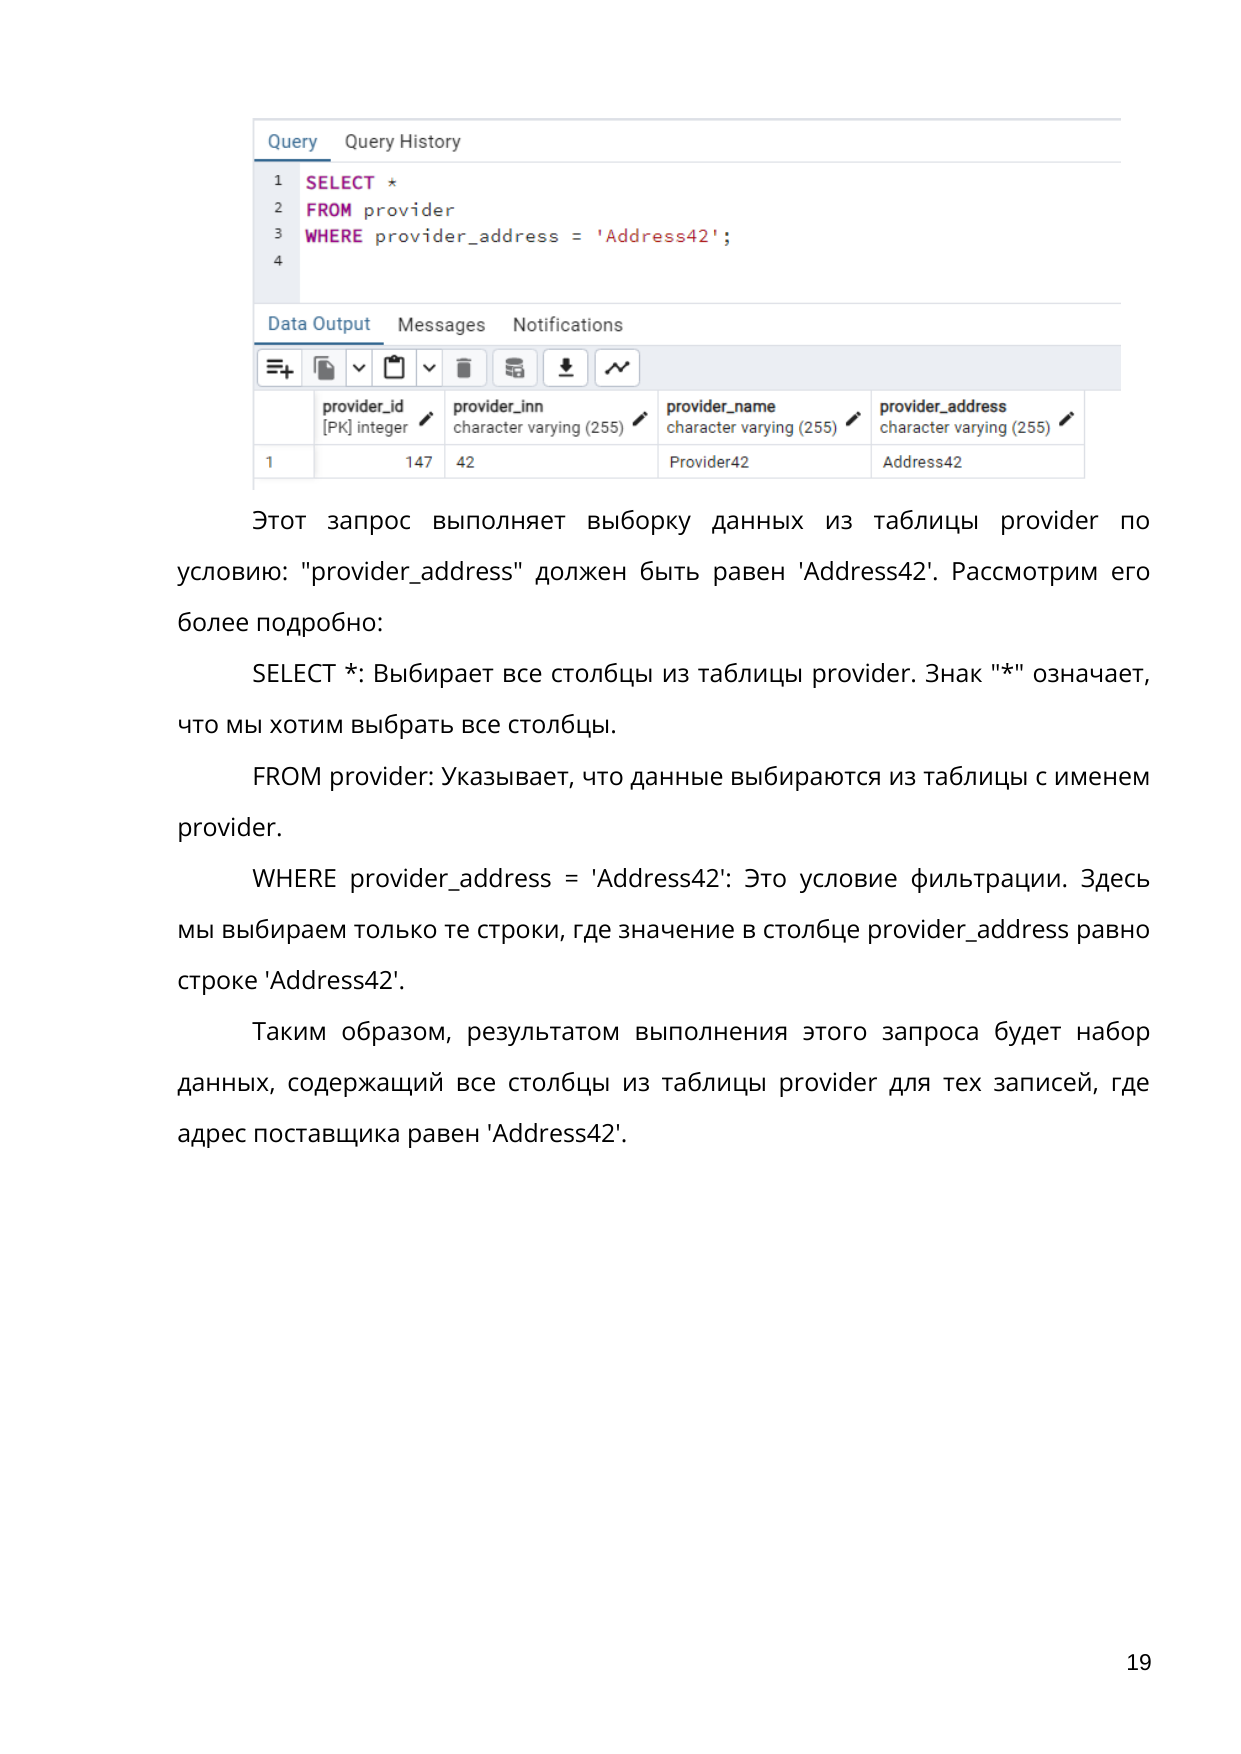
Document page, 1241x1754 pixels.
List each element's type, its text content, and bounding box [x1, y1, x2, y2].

picture [252, 118, 1121, 490]
text Этот запрос выполняет выборку данных из таблицы provider по условию: "provider_address" должен быть равен 'Address42'. Рассмотрим его более подробно: [177, 503, 1152, 639]
text Таким образом, результатом выполнения этого запроса будет набор данных, содержащий все столбцы из таблицы provider для тех записей, где адрес поставщика равен 'Address42'. [177, 1013, 1152, 1149]
text WHERE provider_address = 'Address42': Это условие фильтрации. Здесь мы выбираем только те строки, где значение в столбце provider_address равно строке 'Address42'. [177, 860, 1152, 996]
text SELECT *: Выбирает все столбцы из таблицы provider. Знак "*" означает, что мы хотим выбрать все столбцы. [177, 656, 1152, 741]
text FROM provider: Указывает, что данные выбираются из таблицы с именем provider. [177, 758, 1152, 843]
